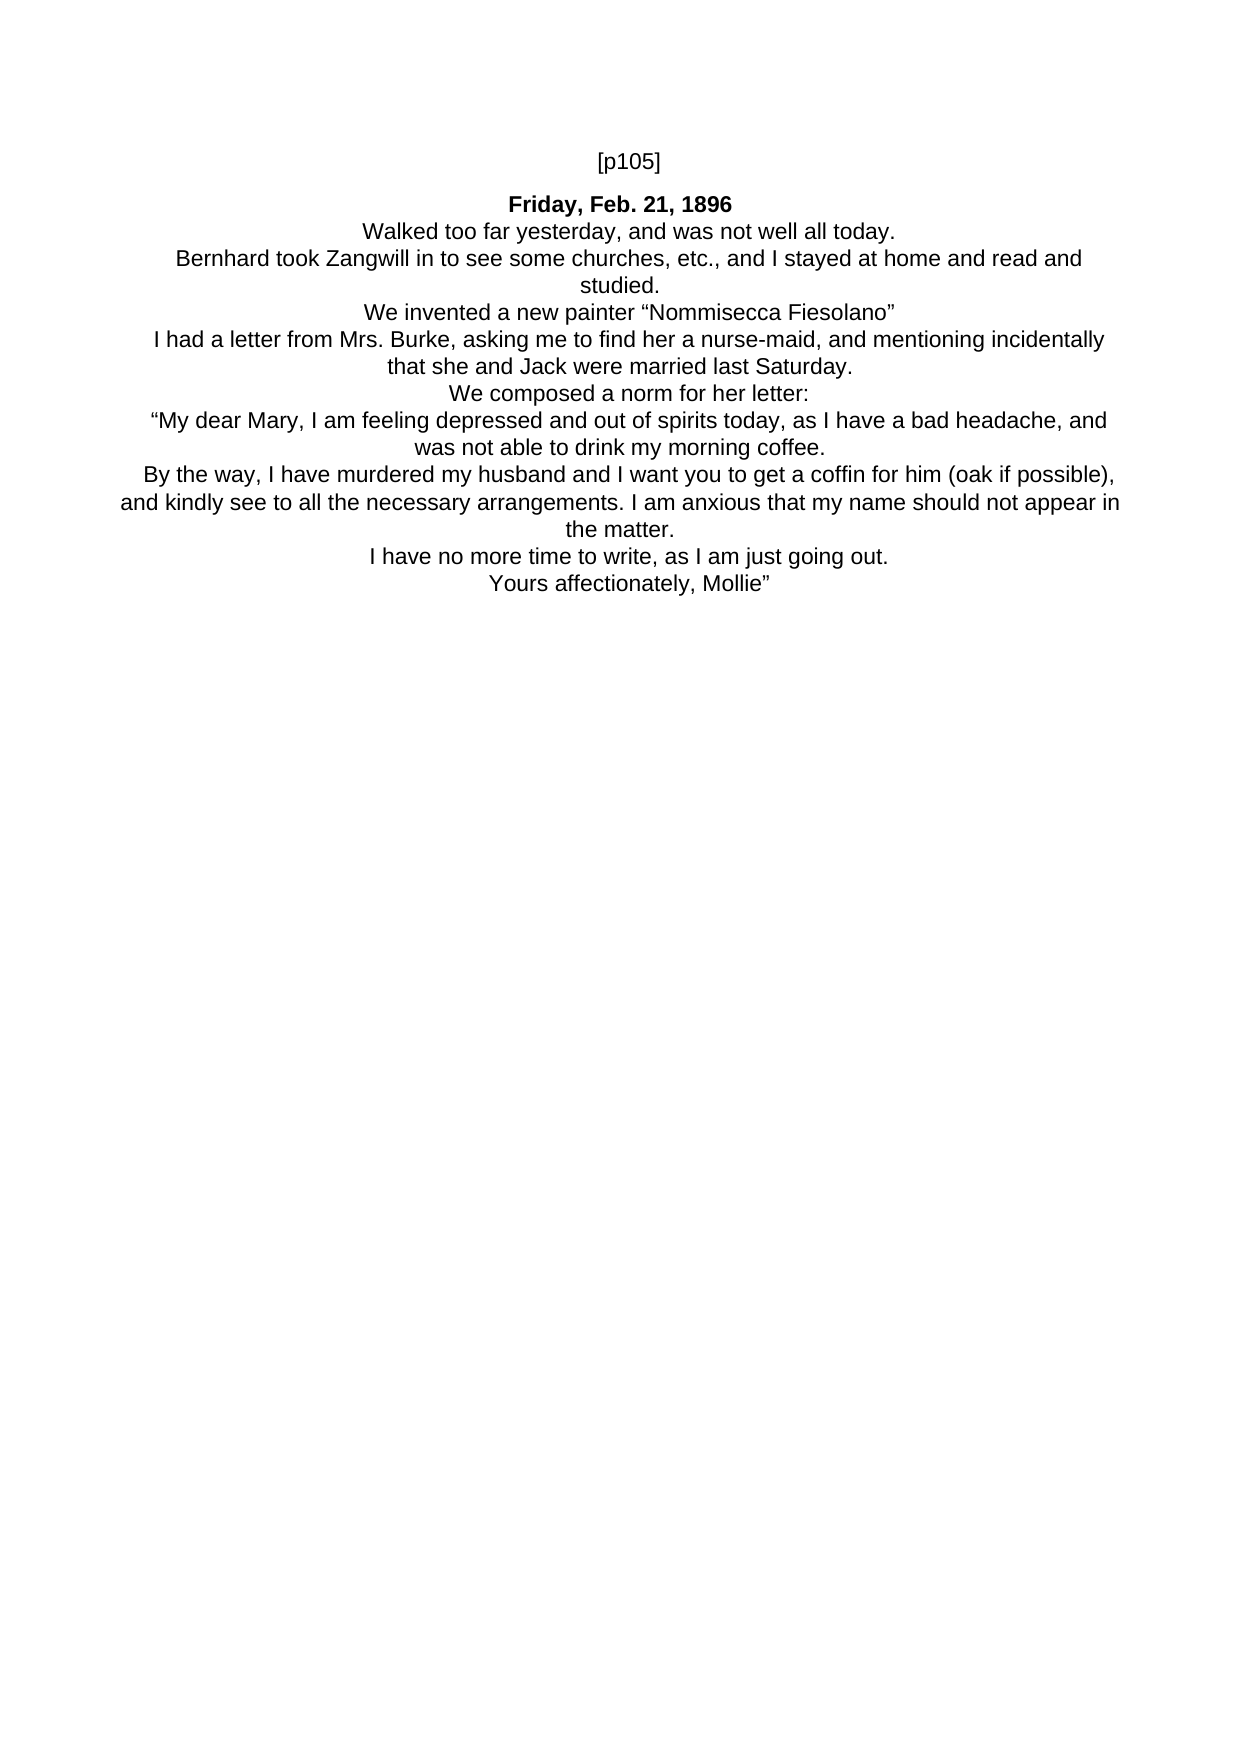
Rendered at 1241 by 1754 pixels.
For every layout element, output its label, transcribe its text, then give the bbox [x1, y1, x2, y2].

text I had a letter from Mrs. Burke, asking me to find her a nurse-maid, and mentioning incidentally that she and Jack were married last Saturday. [118, 326, 1122, 380]
text [p105] [118, 148, 1122, 175]
text Bernhard took Zangwill in to see some churches, etc., and I stayed at home and read and studied. [118, 244, 1122, 299]
text Walked too far yesterday, and was not well all today. [118, 217, 1122, 244]
text Friday, Feb. 21, 1896 [118, 191, 1122, 217]
text I have no more time to write, as I am just going out. [118, 542, 1122, 569]
text We composed a norm for her letter: [118, 380, 1122, 407]
text Yours affectionately, Mollie” [118, 569, 1122, 597]
text “My dear Mary, I am feeling depressed and out of spirits today, as I have a bad headache, and was not able to drink my morning coffee. [118, 407, 1122, 461]
text By the way, I have murdered my husband and I want you to get a coffin for him (oak if possible), and kindly see to all the necessary arrangements. I am anxious that my name should not appear in the matter. [118, 461, 1122, 542]
text We invented a new painter “Nommisecca Fiesolano” [118, 299, 1122, 326]
